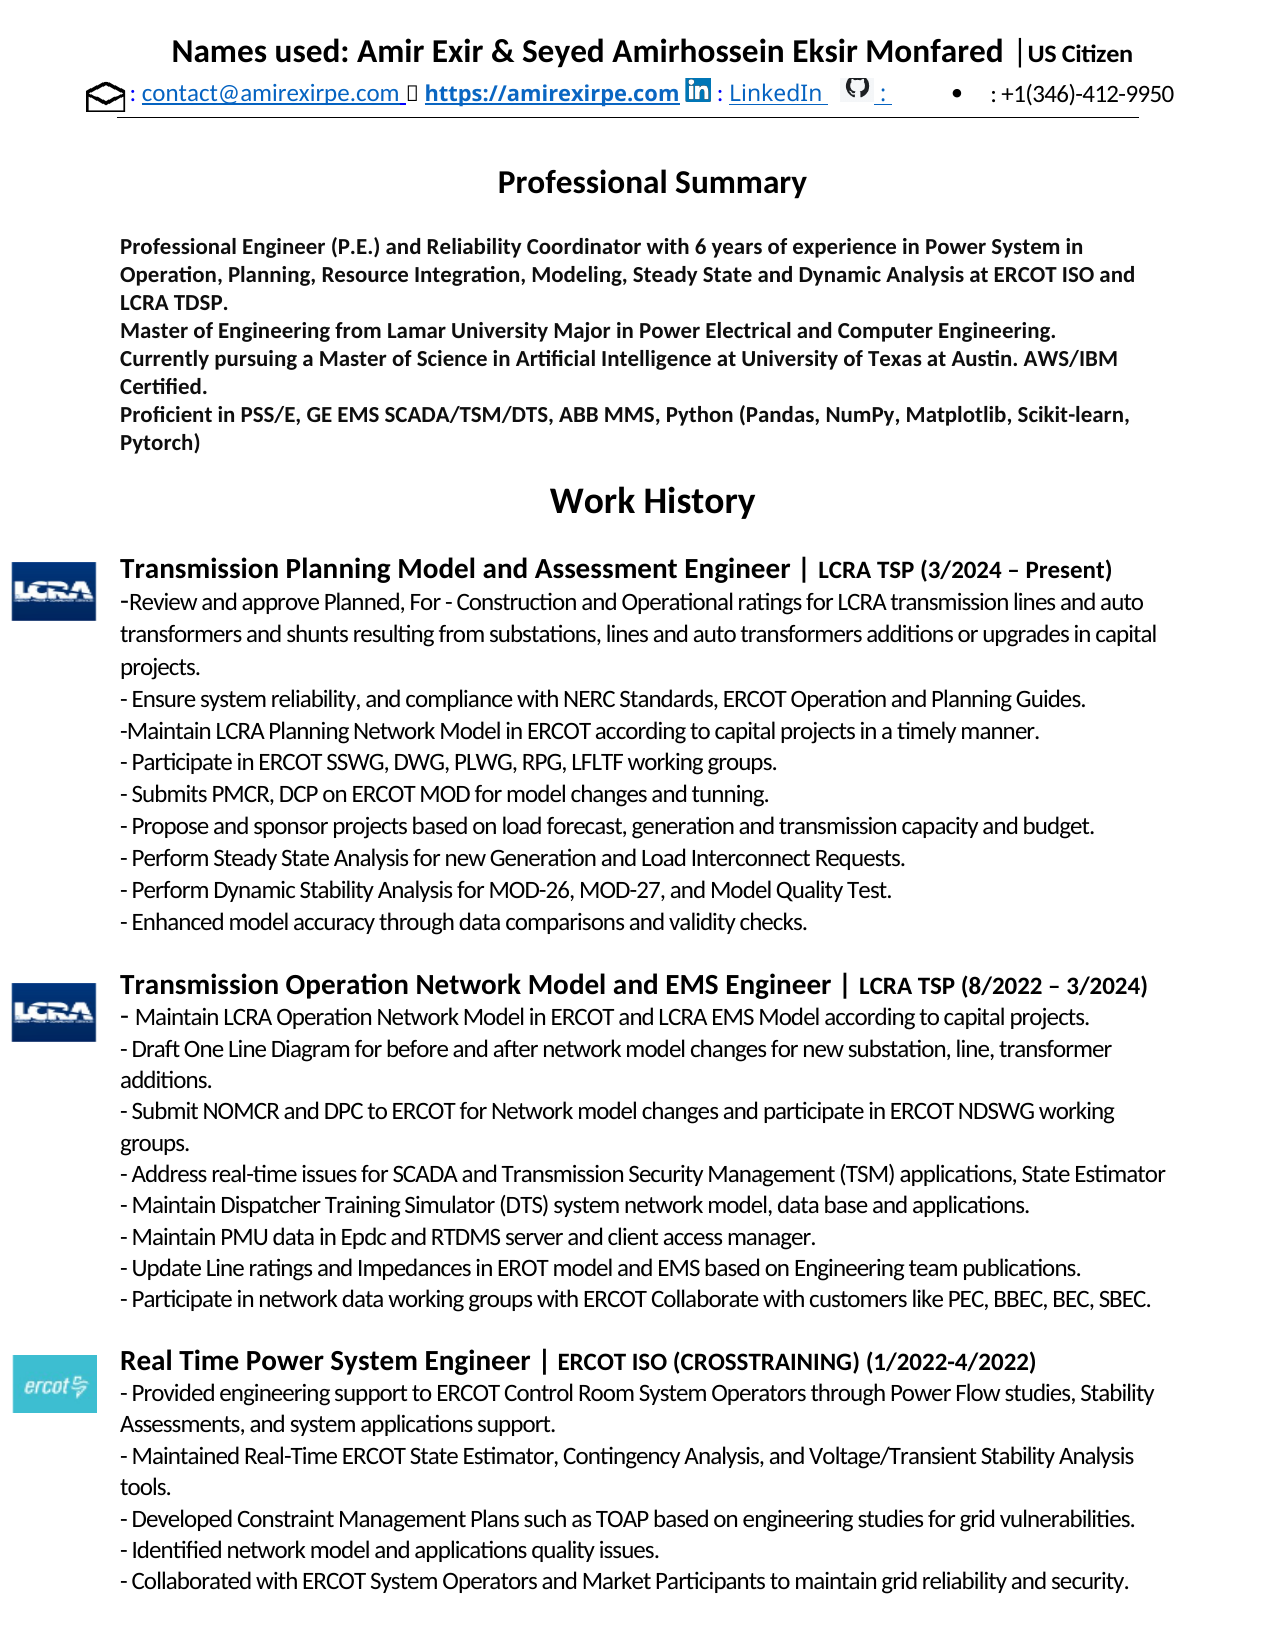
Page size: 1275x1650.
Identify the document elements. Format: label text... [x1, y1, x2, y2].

subtitle - Propose and sponsor projects based on load forecast, generation and transmission capacity and budget. [120, 808, 1185, 841]
list Names used: Amir Exir & Seyed Amirhossein Eksir Monfared |US Citizen [120, 30, 1185, 71]
text - Draft One Line Diagram for before and after network model changes for new substation, line, transformer additions. [120, 1032, 1185, 1095]
text - Identified network model and applications quality issues. [120, 1533, 1185, 1565]
text Master of Engineering from Lamar University Major in Power Electrical and Computer Engineering. [120, 316, 1185, 344]
text Currently pursuing a Master of Science in Artificial Intelligence at University of Texas at Austin. AWS/IBM Certified. [120, 344, 1185, 400]
subtitle Professional Summary [120, 167, 1185, 200]
text Professional Engineer (P.E.) and Reliability Coordinator with 6 years of experience in Power System in Operation, Planning, Resource Integration, Modeling, Steady State and Dynamic Analysis at ERCOT ISO and LCRA TDSP. [120, 232, 1185, 316]
picture [840, 78, 874, 102]
text - Participate in ERCOT SSWG, DWG, PLWG, RPG, LFLTF working groups. [120, 746, 1185, 777]
text - Submits PMCR, DCP on ERCOT MOD for model changes and tunning. [120, 777, 1185, 808]
subtitle Real Time Power System Engineer | ERCOT ISO (CROSSTRAINING) (1/2022-4/2022) [120, 1345, 1185, 1377]
text - Collaborated with ERCOT System Operators and Market Participants to maintain grid reliability and security. [120, 1565, 1185, 1596]
text - Submit NOMCR and DPC to ERCOT for Network model changes and participate in ERCOT NDSWG working groups. [120, 1095, 1185, 1157]
subtitle Transmission Planning Model and Assessment Engineer | LCRA TSP (3/2024 – Present) [120, 553, 1185, 585]
text - Provided engineering support to ERCOT Control Room System Operators through Power Flow studies, Stability Assessments, and system applications support. [120, 1377, 1185, 1439]
subtitle Work History [120, 488, 1185, 520]
text - Address real-time issues for SCADA and Transmission Security Management (TSM) applications, State Estimator [120, 1157, 1185, 1189]
text - Enhanced model accuracy through data comparisons and validity checks. [120, 905, 1185, 936]
subtitle -Maintain LCRA Planning Network Model in ERCOT according to capital projects in a timely manner. [120, 713, 1185, 746]
text - Maintain LCRA Operation Network Model in ERCOT and LCRA EMS Model according to capital projects. [120, 1001, 1185, 1032]
subtitle - Perform Steady State Analysis for new Generation and Load Interconnect Requests. [120, 841, 1185, 873]
text Proficient in PSS/E, GE EMS SCADA/TSM/DTS, ABB MMS, Python (Pandas, NumPy, Matplotlib, Scikit-learn, Pytorch) [120, 400, 1185, 456]
picture [685, 78, 711, 102]
subtitle -Review and approve Planned, For - Construction and Operational ratings for LCRA transmission lines and auto transformers and shunts resulting from substations, lines and auto transformers additions or upgrades in capital projects. [120, 585, 1185, 681]
text - Maintain Dispatcher Training Simulator (DTS) system network model, data base and applications. [120, 1189, 1185, 1220]
picture [10, 1355, 97, 1413]
subtitle - Perform Dynamic Stability Analysis for MOD-26, MOD-27, and Model Quality Test. [120, 873, 1185, 905]
text - Maintained Real-Time ERCOT State Estimator, Contingency Analysis, and Voltage/Transient Stability Analysis tools. [120, 1439, 1185, 1502]
subtitle - Ensure system reliability, and compliance with NERC Standards, ERCOT Operation and Planning Guides. [120, 681, 1185, 713]
text - Maintain PMU data in Epdc and RTDMS server and client access manager. [120, 1220, 1185, 1252]
picture [9, 562, 100, 622]
text - Participate in network data working groups with ERCOT Collaborate with customers like PEC, BBEC, BEC, SBEC. [120, 1283, 1185, 1314]
subtitle Transmission Operation Network Model and EMS Engineer | LCRA TSP (8/2022 – 3/2024) [120, 968, 1185, 1001]
picture [85, 81, 124, 111]
picture [9, 982, 100, 1043]
text - Developed Constraint Management Plans such as TOAP based on engineering studies for grid vulnerabilities. [120, 1502, 1185, 1533]
text - Update Line ratings and Impedances in EROT model and EMS based on Engineering team publications. [120, 1252, 1185, 1283]
